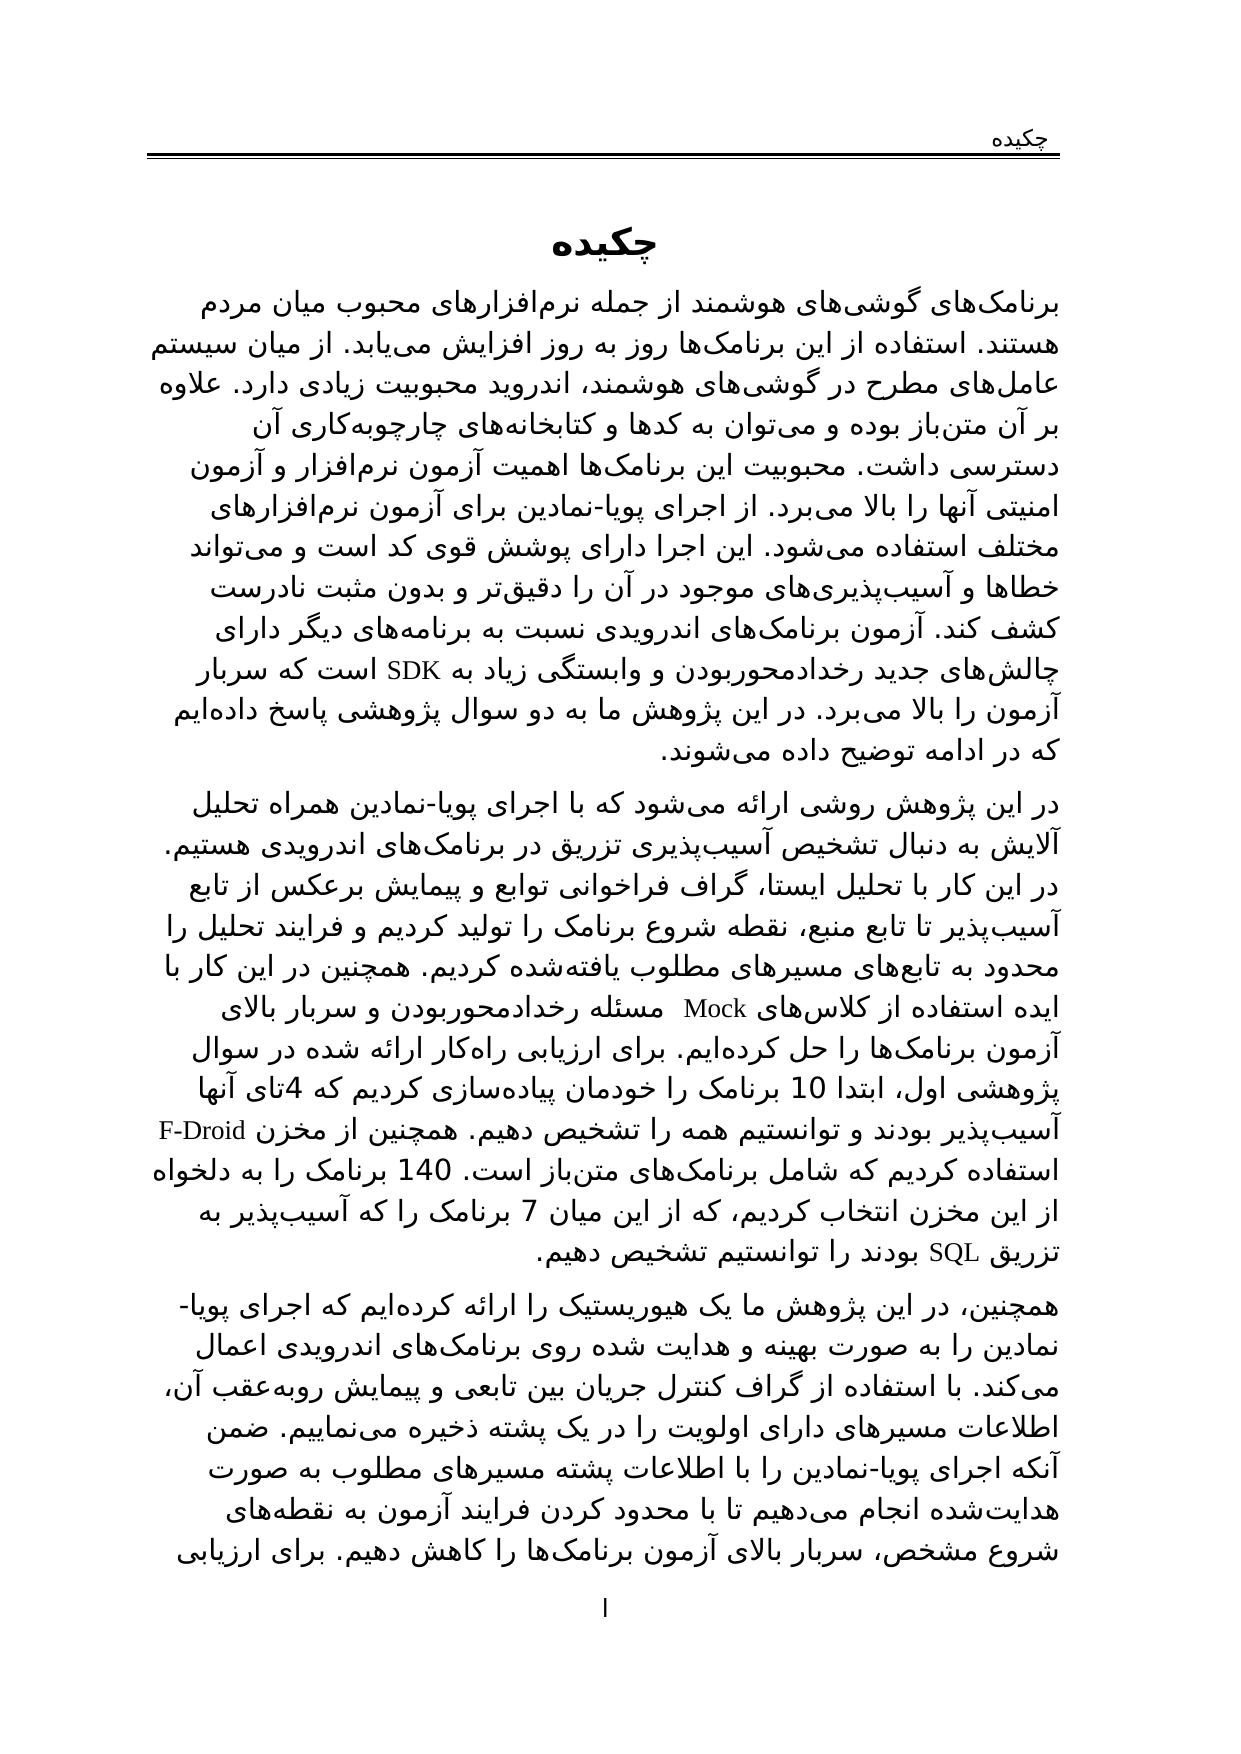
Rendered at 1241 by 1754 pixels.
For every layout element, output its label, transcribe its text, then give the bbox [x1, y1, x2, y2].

text برنامک‌های گوشی‌های هوشمند از جمله نرم‌افزارهای محبوب میان مردم هستند. استفاده از این برنامک‌ها روز به روز افزایش می‌یابد. از میان سیستم عامل‌های مطرح در گوشی‌های هوشمند، اندروید محبوبیت زیادی دارد. علاوه بر آن متن‌باز بوده و می‌توان به کدها و کتابخانه‌های چارچوبه‌کاری آن دسترسی داشت. محبوبیت این برنامک‌ها اهمیت آزمون نرم‌افزار و آزمون امنیتی آنها را بالا می‌برد. از اجرای پویا-نمادین برای آزمون نرم‌افزارهای مختلف استفاده می‌شود. این اجرا دارای پوشش قوی کد است و می‌تواند خطاها و آسیب‌پذیری‌های موجود در آن را دقیق‌تر و بدون مثبت نادرست کشف کند. آزمون برنامک‌های اندرویدی نسبت به برنامه‌های دیگر دارای چالش‌های جدید رخدادمحوربودن و وابستگی زیاد به SDK است که سربار آزمون را بالا می‌برد. در این پژوهش ما به دو سوال پژوهشی پاسخ داده‌ایم که در ادامه توضیح داده می‌شوند. [150, 285, 1060, 767]
text در این پژوهش روشی ارائه می‌شود که با اجرای پویا-نمادین همراه تحلیل آلایش به دنبال تشخیص آسیب‌پذیری تزریق در برنامک‌های اندرویدی هستیم. در این کار با تحلیل ایستا، گراف فراخوانی توابع و پیمایش برعکس از تابع آسیب‌پذیر تا تابع منبع، نقطه شروع برنامک را تولید کردیم و فرایند تحلیل را محدود به تابع‌های مسیرهای مطلوب یافته‌شده کردیم. همچنین در این کار با ایده استفاده از کلاس‌های Mock مسئله رخدادمحوربودن و سربار بالای آزمون برنامک‌ها را حل کرده‌ایم. برای ارزیابی راه‌کار ارائه شده در سوال پژوهشی اول، ابتدا 10 برنامک را خودمان پیاده‌سازی کردیم که 4تای آنها آسیب‌پذیر بودند و توانستیم همه را تشخیص دهیم. همچنین از مخزن F-Droid استفاده کردیم که شامل برنامک‌های متن‌باز است. 140 برنامک را به دلخواه از این مخزن انتخاب کردیم، که از این میان 7 برنامک را که آسیب‌پذیر به تزریق SQL بودند را توانستیم تشخیص دهیم. [150, 787, 1060, 1269]
title چكيده [150, 221, 1060, 264]
